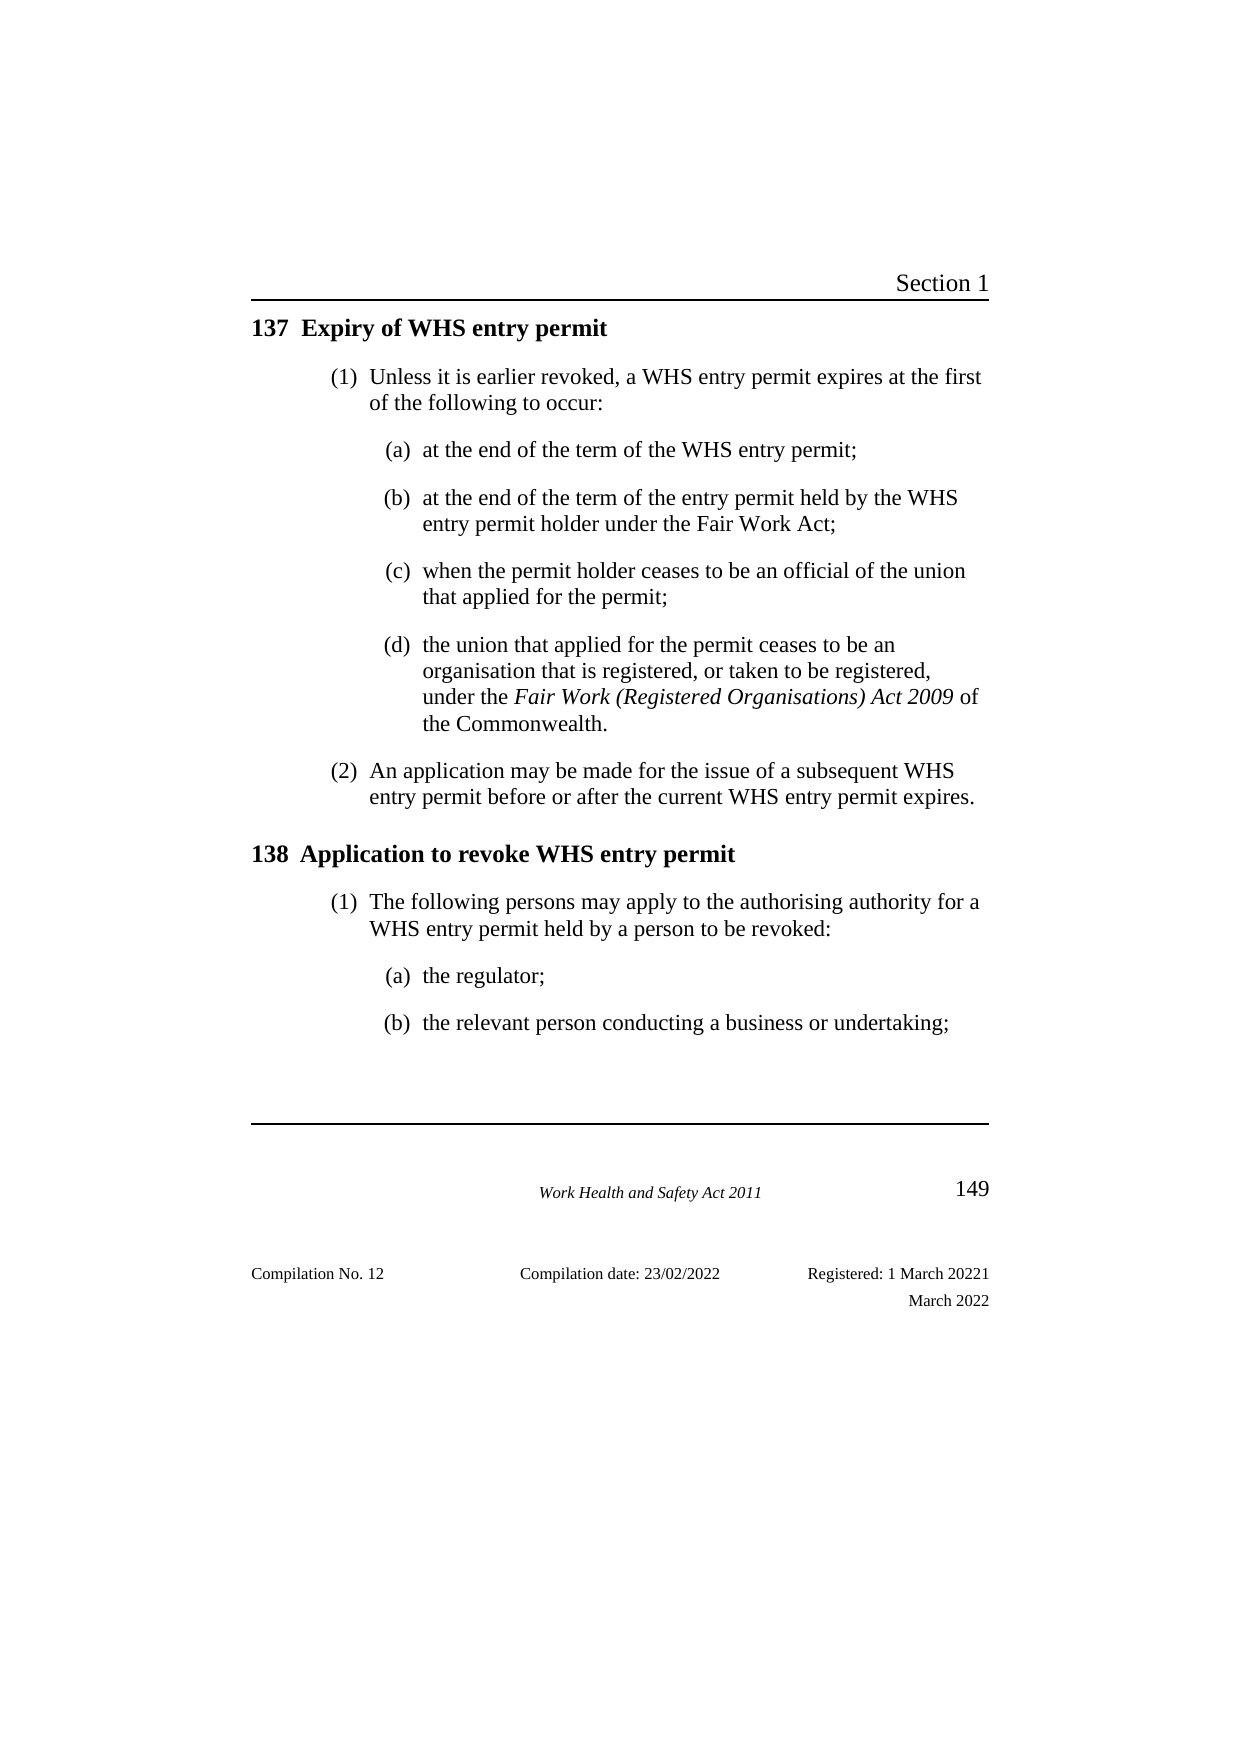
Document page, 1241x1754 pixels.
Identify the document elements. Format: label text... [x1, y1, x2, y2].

text (b) at the end of the term of the entry permit held by the WHS entry permit holder under the Fair Work Act; [251, 483, 989, 536]
text (1) Unless it is earlier revoked, a WHS entry permit expires at the first of the following to occur: [251, 363, 989, 416]
text (1) The following persons may apply to the authorising authority for a WHS entry permit held by a person to be revoked: [251, 888, 989, 941]
text (a) the regulator; [251, 962, 989, 988]
text (a) at the end of the term of the WHS entry permit; [251, 436, 989, 463]
text 138 Application to revoke WHS entry permit [251, 839, 989, 867]
text (c) when the permit holder ceases to be an official of the union that applied for the permit; [251, 557, 989, 610]
text 137 Expiry of WHS entry permit [251, 313, 989, 342]
text (d) the union that applied for the permit ceases to be an organisation that is registered, or taken to be registered, under the Fair Work (Registered Organisations) Act 2009 of the Commonwealth. [251, 631, 989, 736]
text (2) An application may be made for the issue of a subsequent WHS entry permit before or after the current WHS entry permit expires. [251, 757, 989, 809]
text (b) the relevant person conducting a business or undertaking; [251, 1009, 989, 1035]
